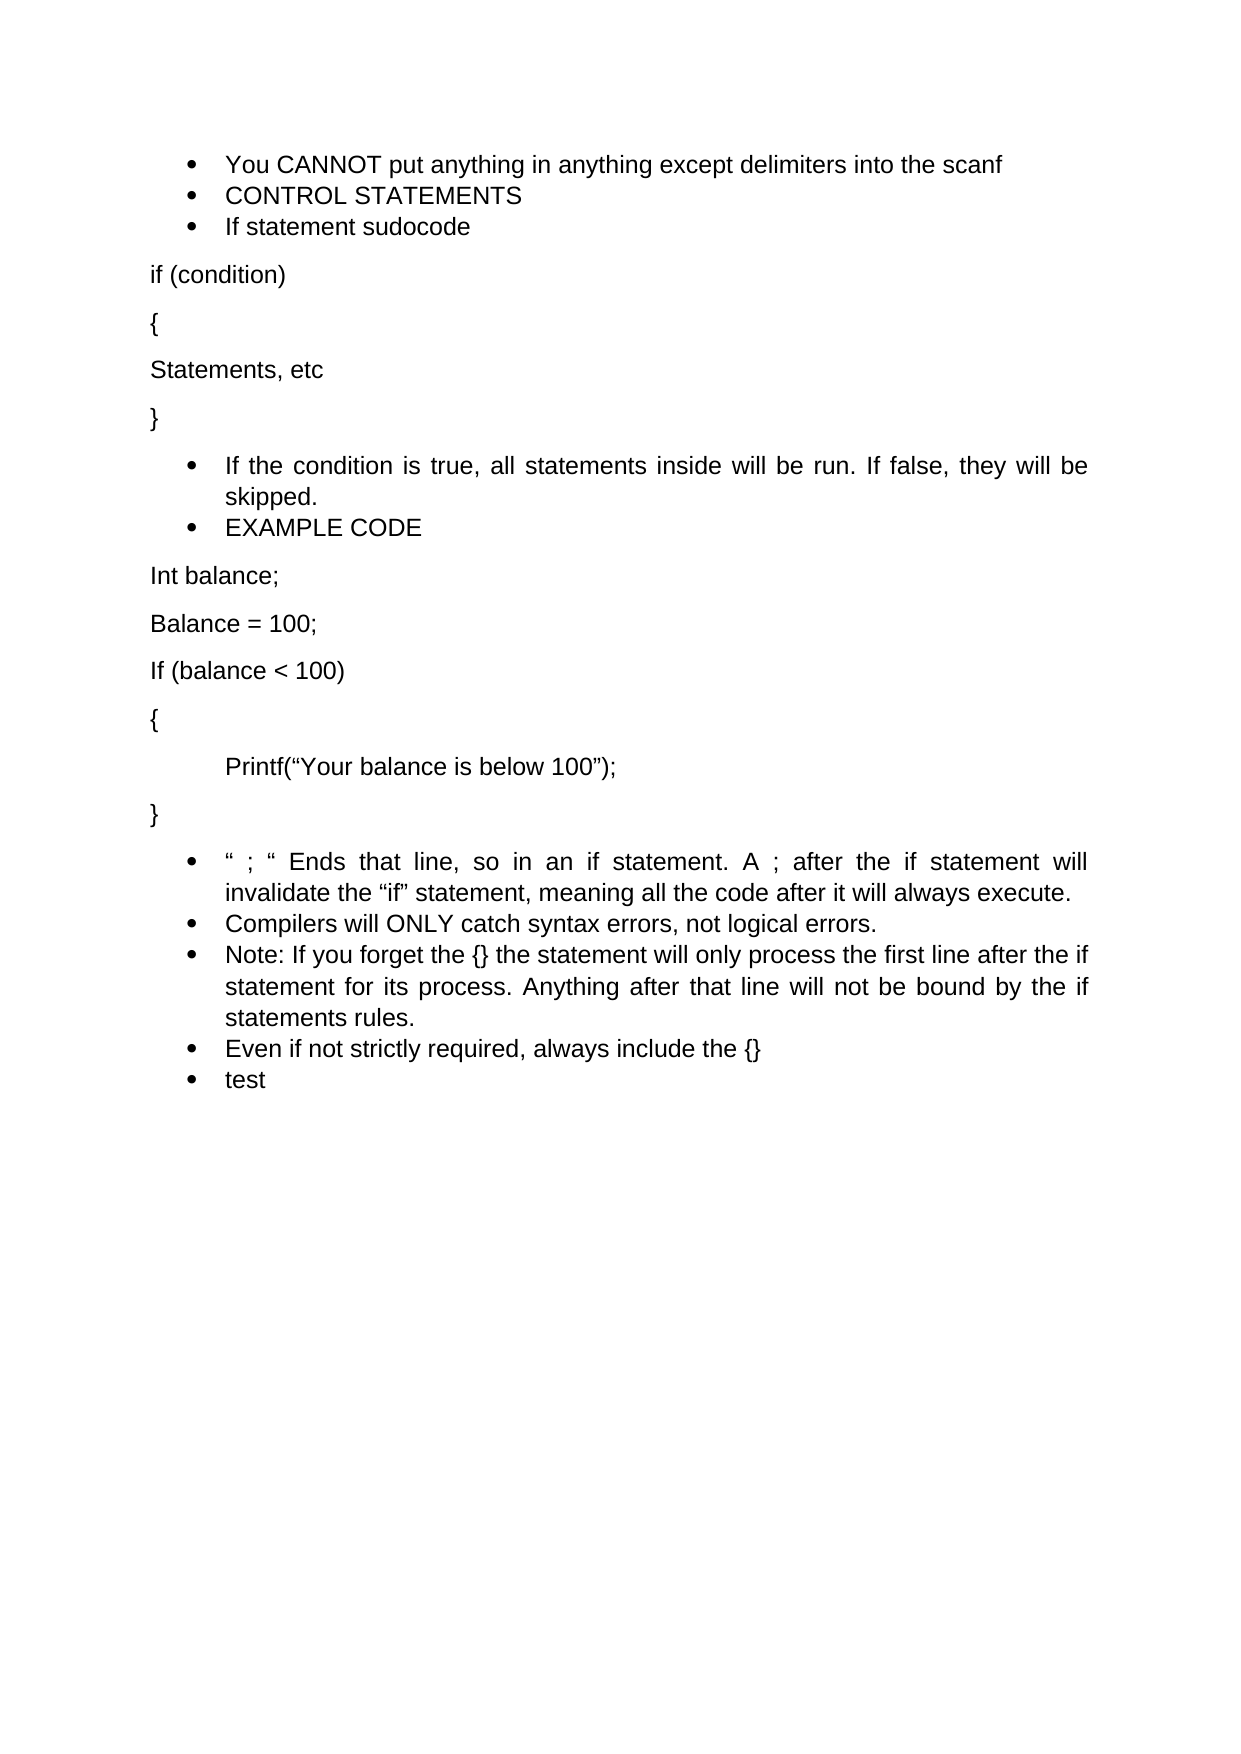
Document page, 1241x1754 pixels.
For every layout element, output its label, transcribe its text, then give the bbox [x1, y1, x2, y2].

list If the condition is true, all statements inside will be run. If false, they will be skipped. [187, 451, 1090, 511]
list “ ; “ Ends that line, so in an if statement. A ; after the if statement will invalidate the “if” statement, meaning all the code after it will always execute. [187, 847, 1090, 907]
list If statement sudocode [187, 212, 1090, 241]
text { [150, 704, 1090, 733]
list You CANNOT put anything in anything except delimiters into the scanf [187, 150, 1090, 179]
text if (condition) [150, 260, 1090, 289]
text Statements, etc [150, 356, 1090, 384]
list Compilers will ONLY catch syntax errors, not logical errors. [187, 909, 1090, 938]
list EXAMPLE CODE [187, 513, 1090, 542]
text { [150, 308, 1090, 337]
text Balance = 100; [150, 609, 1090, 637]
text Int balance; [150, 561, 1090, 590]
list CONTROL STATEMENTS [187, 181, 1090, 210]
list Even if not strictly required, always include the {} [187, 1034, 1090, 1063]
text If (balance < 100) [150, 656, 1090, 685]
list test [187, 1065, 1090, 1094]
list Note: If you forget the {} the statement will only process the first line after the if statement for its process. Anything after that line will not be bound by the if statements rules. [187, 941, 1090, 1031]
text } [150, 799, 1090, 828]
text } [150, 403, 1090, 432]
text Printf(“Your balance is below 100”); [150, 752, 1090, 781]
